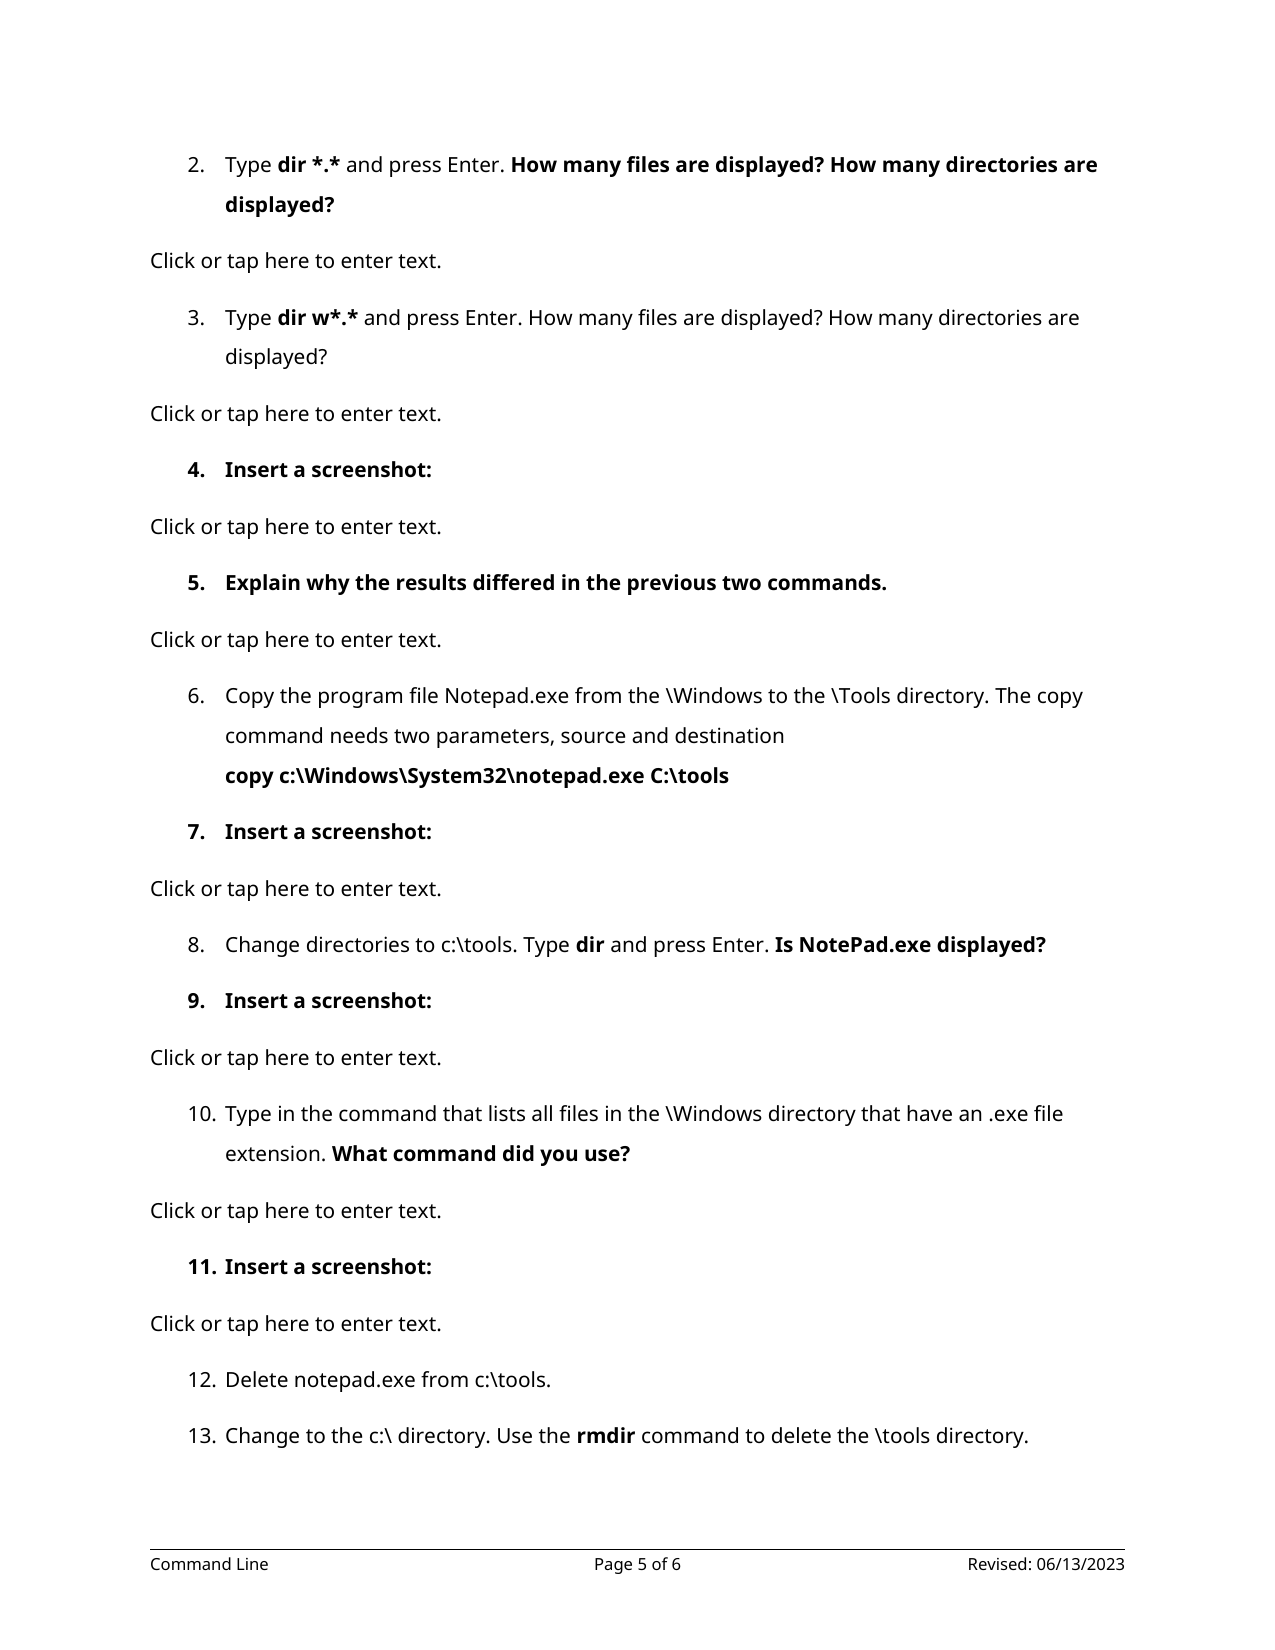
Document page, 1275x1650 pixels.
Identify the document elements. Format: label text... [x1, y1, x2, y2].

list Copy the program file Notepad.exe from the \Windows to the \Tools directory. The copy command needs two parameters, source and destination copy c:\Windows\System32\notepad.exe C:\tools [187, 681, 1125, 789]
list Insert a screenshot: [187, 455, 1125, 484]
list Insert a screenshot: [187, 817, 1125, 846]
list Insert a screenshot: [187, 1252, 1125, 1281]
list Insert a screenshot: [187, 987, 1125, 1015]
list Type dir *.* and press Enter. How many files are displayed? How many directories are displayed? [187, 150, 1125, 218]
list Type dir w*.* and press Enter. How many files are displayed? How many directories are displayed? [187, 303, 1125, 371]
list Delete notepad.exe from c:\tools. [187, 1365, 1125, 1394]
list Explain why the results differed in the previous two commands. [187, 568, 1125, 597]
list Change to the c:\ directory. Use the rmdir command to delete the \tools directory. [187, 1422, 1125, 1450]
list Change directories to c:\tools. Type dir and press Enter. Is NotePad.exe displayed? [187, 930, 1125, 959]
list Type in the command that lists all files in the \Windows directory that have an .exe file extension. What command did you use? [187, 1099, 1125, 1168]
